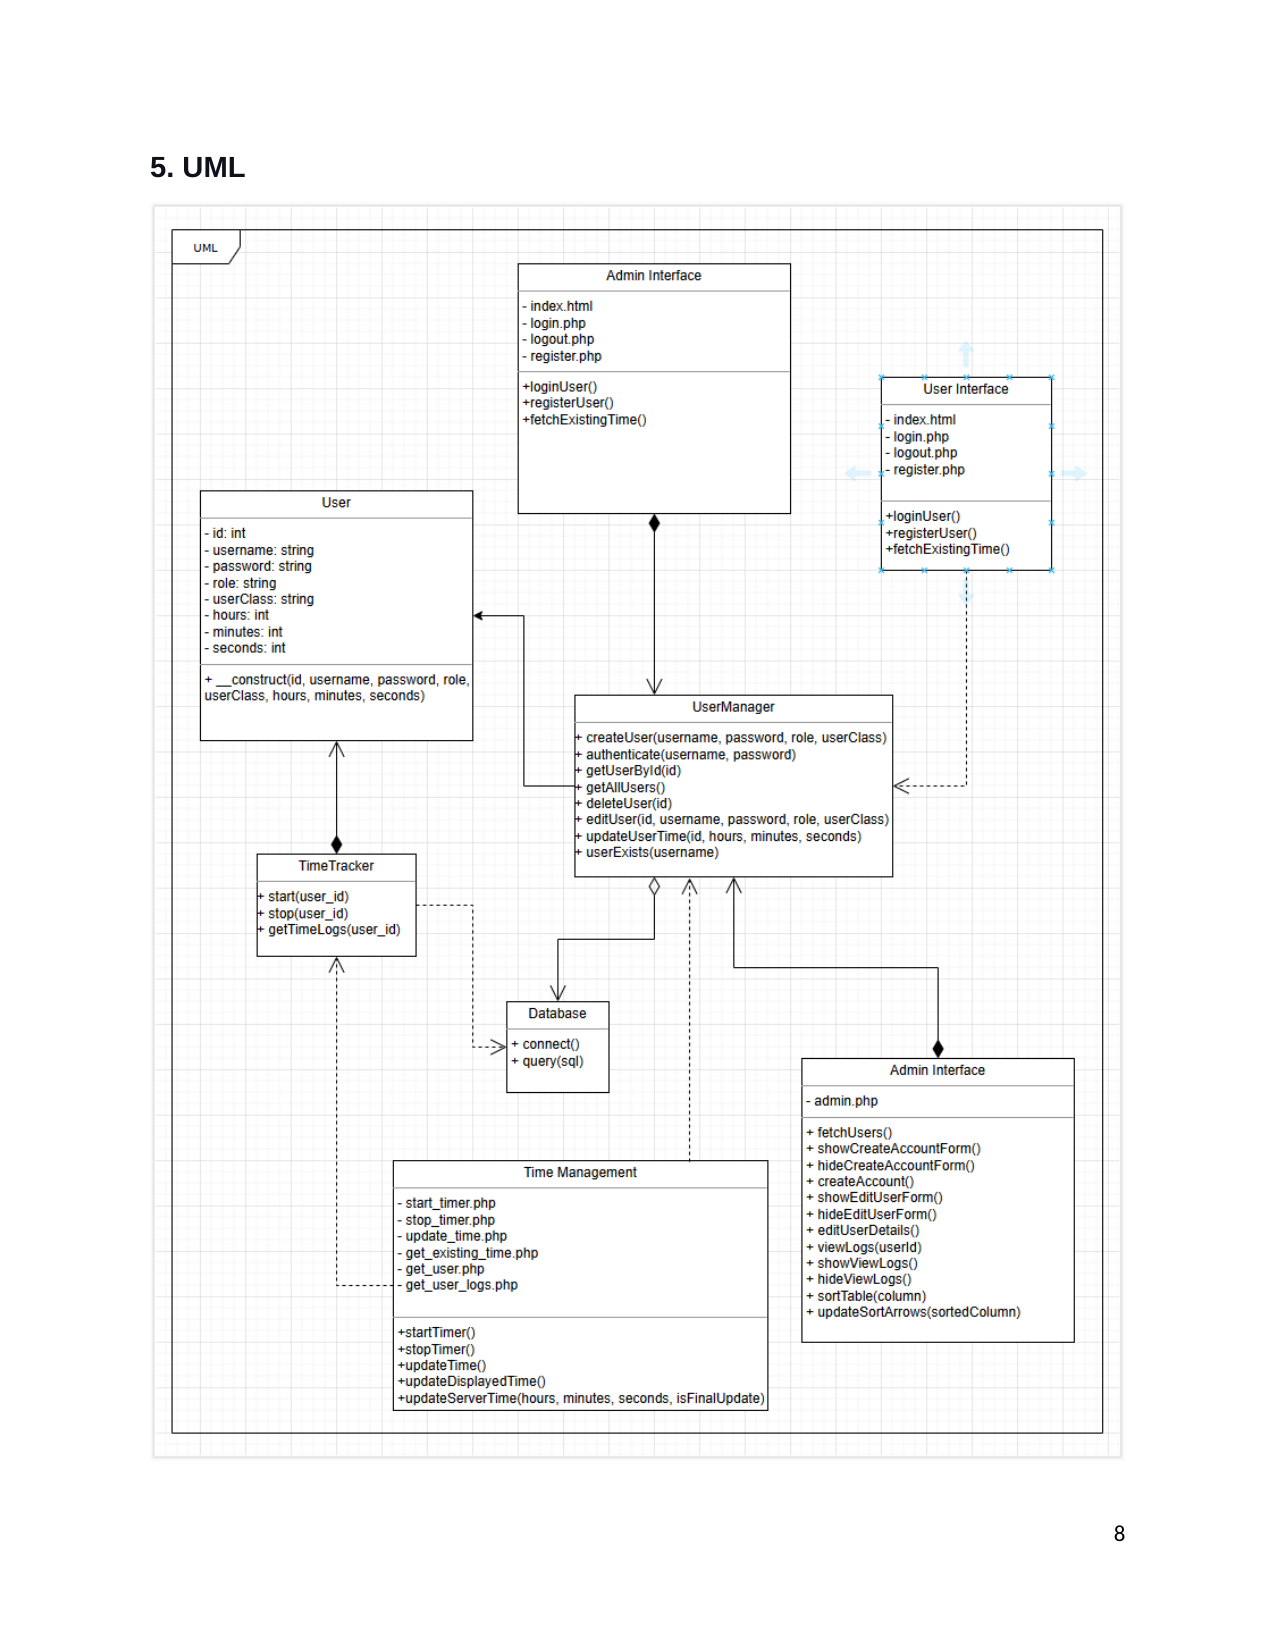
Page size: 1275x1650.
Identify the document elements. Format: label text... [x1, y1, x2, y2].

text 5. UML [150, 150, 1125, 183]
picture [150, 202, 1125, 1461]
